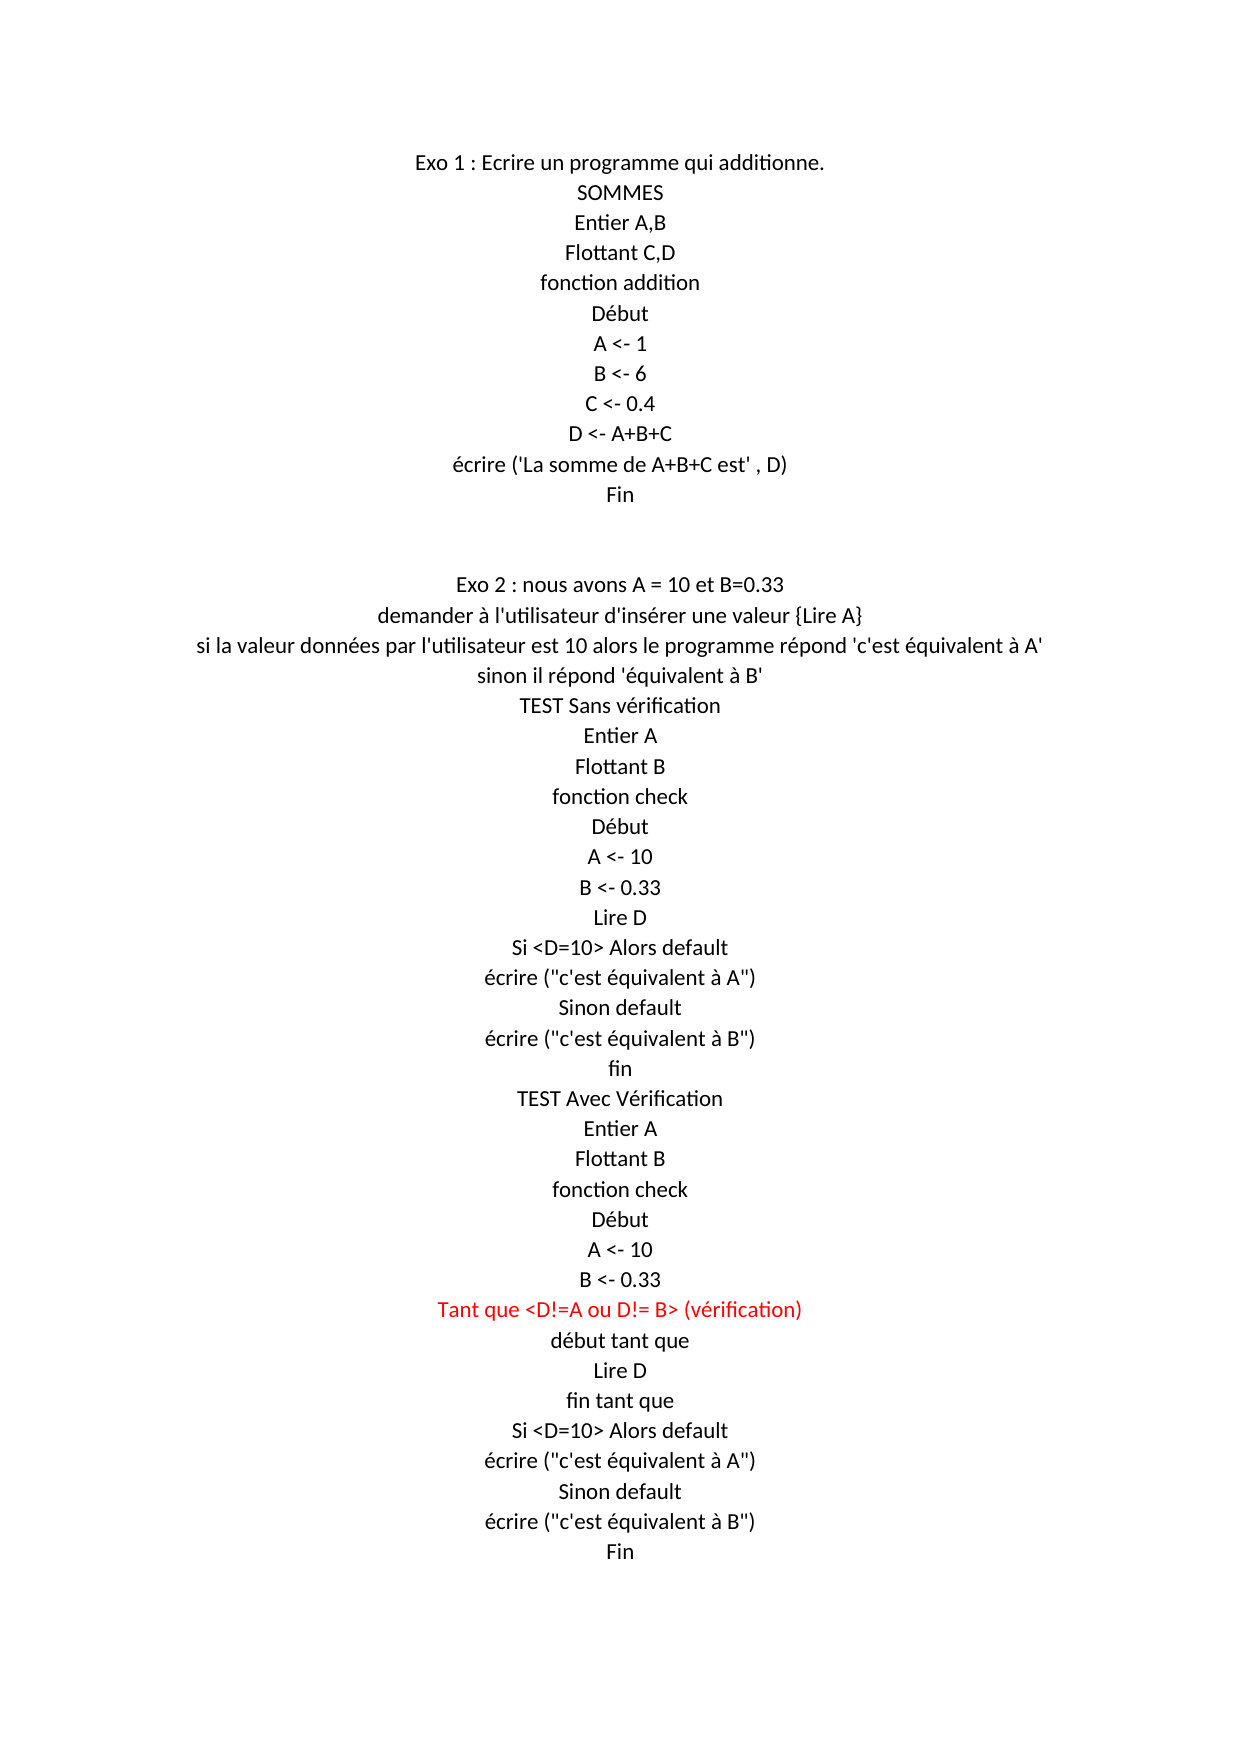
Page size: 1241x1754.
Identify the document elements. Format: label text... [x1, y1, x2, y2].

text TEST Sans vérification [148, 691, 1093, 719]
text Fin [148, 1537, 1093, 1565]
text Lire D [148, 903, 1093, 931]
text début tant que [148, 1326, 1093, 1354]
text Exo 2 : nous avons A = 10 et B=0.33 [148, 571, 1093, 598]
text Début [148, 812, 1093, 840]
text écrire ("c'est équivalent à B") [148, 1024, 1093, 1052]
text Exo 1 : Ecrire un programme qui additionne. [148, 148, 1093, 176]
text TEST Avec Vérification [148, 1084, 1093, 1112]
text fin tant que [148, 1386, 1093, 1414]
text A <- 10 [148, 842, 1093, 870]
text Entier A,B [148, 208, 1093, 236]
text D <- A+B+C [148, 419, 1093, 447]
text Flottant C,D [148, 238, 1093, 266]
text Sinon default [148, 993, 1093, 1021]
text fin [148, 1054, 1093, 1082]
text si la valeur données par l'utilisateur est 10 alors le programme répond 'c'est équivalent à A' [148, 631, 1093, 659]
text écrire ('La somme de A+B+C est' , D) [148, 450, 1093, 478]
text A <- 10 [148, 1235, 1093, 1263]
text demander à l'utilisateur d'insérer une valeur {Lire A} [148, 601, 1093, 629]
text Début [148, 299, 1093, 327]
text sinon il répond 'équivalent à B' [148, 661, 1093, 689]
text A <- 1 [148, 329, 1093, 357]
text Si <D=10> Alors default [148, 933, 1093, 961]
text C <- 0.4 [148, 389, 1093, 417]
text écrire ("c'est équivalent à A") [148, 963, 1093, 991]
text fonction check [148, 782, 1093, 810]
text Entier A [148, 1114, 1093, 1142]
text Sinon default [148, 1477, 1093, 1505]
text B <- 6 [148, 359, 1093, 387]
text fonction addition [148, 268, 1093, 296]
text Lire D [148, 1356, 1093, 1384]
text B <- 0.33 [148, 873, 1093, 901]
text Entier A [148, 722, 1093, 749]
text Tant que <D!=A ou D!= B> (vérification) [148, 1296, 1093, 1323]
text SOMMES [148, 178, 1093, 206]
text B <- 0.33 [148, 1265, 1093, 1293]
text fonction check [148, 1175, 1093, 1203]
text Début [148, 1205, 1093, 1233]
text Fin [148, 480, 1093, 508]
text écrire ("c'est équivalent à A") [148, 1447, 1093, 1474]
text Flottant B [148, 1144, 1093, 1172]
text Flottant B [148, 752, 1093, 780]
text Si <D=10> Alors default [148, 1416, 1093, 1444]
text écrire ("c'est équivalent à B") [148, 1507, 1093, 1535]
